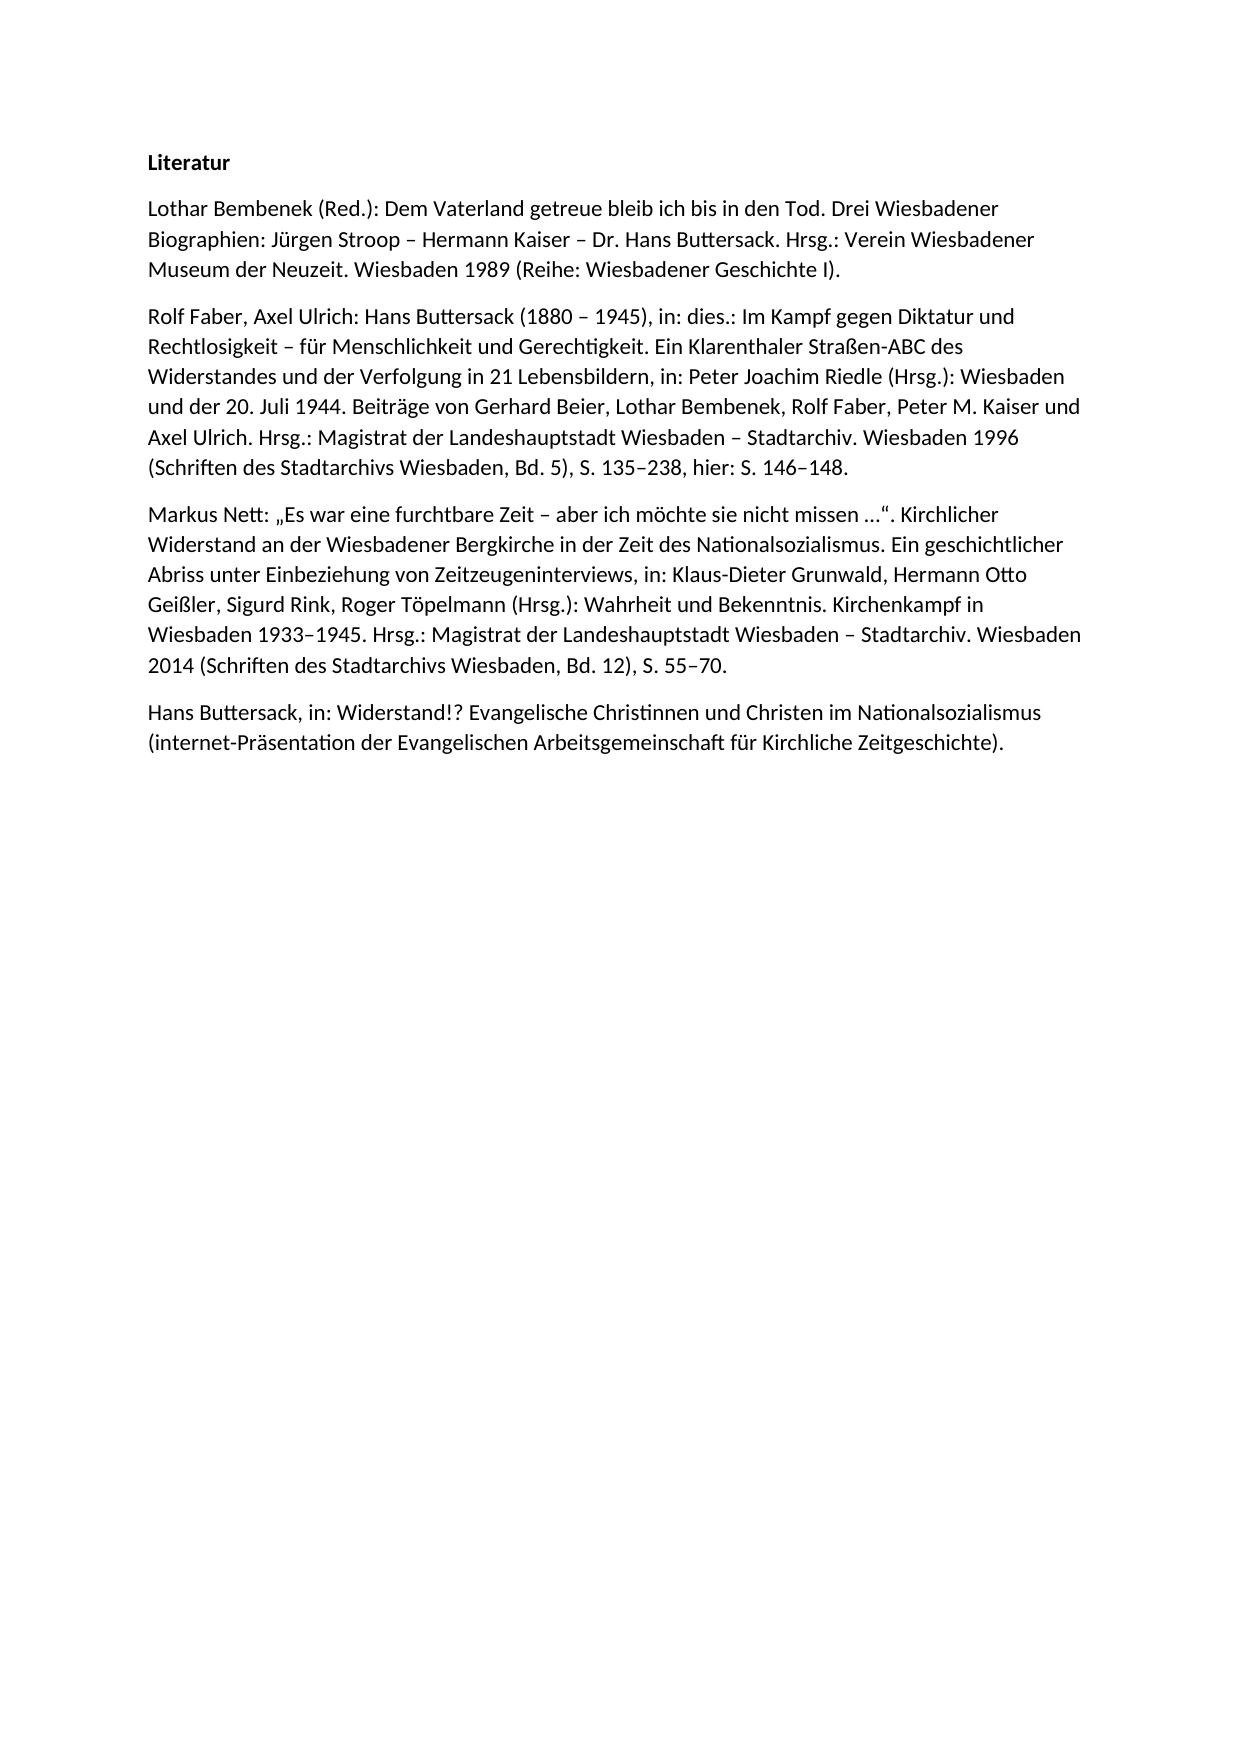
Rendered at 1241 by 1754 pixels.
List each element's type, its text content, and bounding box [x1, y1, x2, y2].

text Literatur [148, 148, 1093, 176]
text Rolf Faber, Axel Ulrich: Hans Buttersack (1880 – 1945), in: dies.: Im Kampf gegen Diktatur und Rechtlosigkeit – für Menschlichkeit und Gerechtigkeit. Ein Klarenthaler Straßen-ABC des Widerstandes und der Verfolgung in 21 Lebensbildern, in: Peter Joachim Riedle (Hrsg.): Wiesbaden und der 20. Juli 1944. Beiträge von Gerhard Beier, Lothar Bembenek, Rolf Faber, Peter M. Kaiser und Axel Ulrich. Hrsg.: Magistrat der Landeshauptstadt Wiesbaden – Stadtarchiv. Wiesbaden 1996 (Schriften des Stadtarchivs Wiesbaden, Bd. 5), S. 135–238, hier: S. 146–148. [148, 302, 1093, 481]
text Hans Buttersack, in: Widerstand!? Evangelische Christinnen und Christen im Nationalsozialismus (internet-Präsentation der Evangelischen Arbeitsgemeinschaft für Kirchliche Zeitgeschichte). [148, 698, 1093, 756]
text Markus Nett: „Es war eine furchtbare Zeit – aber ich möchte sie nicht missen …“. Kirchlicher Widerstand an der Wiesbadener Bergkirche in der Zeit des Nationalsozialismus. Ein geschichtlicher Abriss unter Einbeziehung von Zeitzeugeninterviews, in: Klaus-Dieter Grunwald, Hermann Otto Geißler, Sigurd Rink, Roger Töpelmann (Hrsg.): Wahrheit und Bekenntnis. Kirchenkampf in Wiesbaden 1933–1945. Hrsg.: Magistrat der Landeshauptstadt Wiesbaden – Stadtarchiv. Wiesbaden 2014 (Schriften des Stadtarchivs Wiesbaden, Bd. 12), S. 55–70. [148, 500, 1093, 679]
text Lothar Bembenek (Red.): Dem Vaterland getreue bleib ich bis in den Tod. Drei Wiesbadener Biographien: Jürgen Stroop – Hermann Kaiser – Dr. Hans Buttersack. Hrsg.: Verein Wiesbadener Museum der Neuzeit. Wiesbaden 1989 (Reihe: Wiesbadener Geschichte I). [148, 194, 1093, 283]
